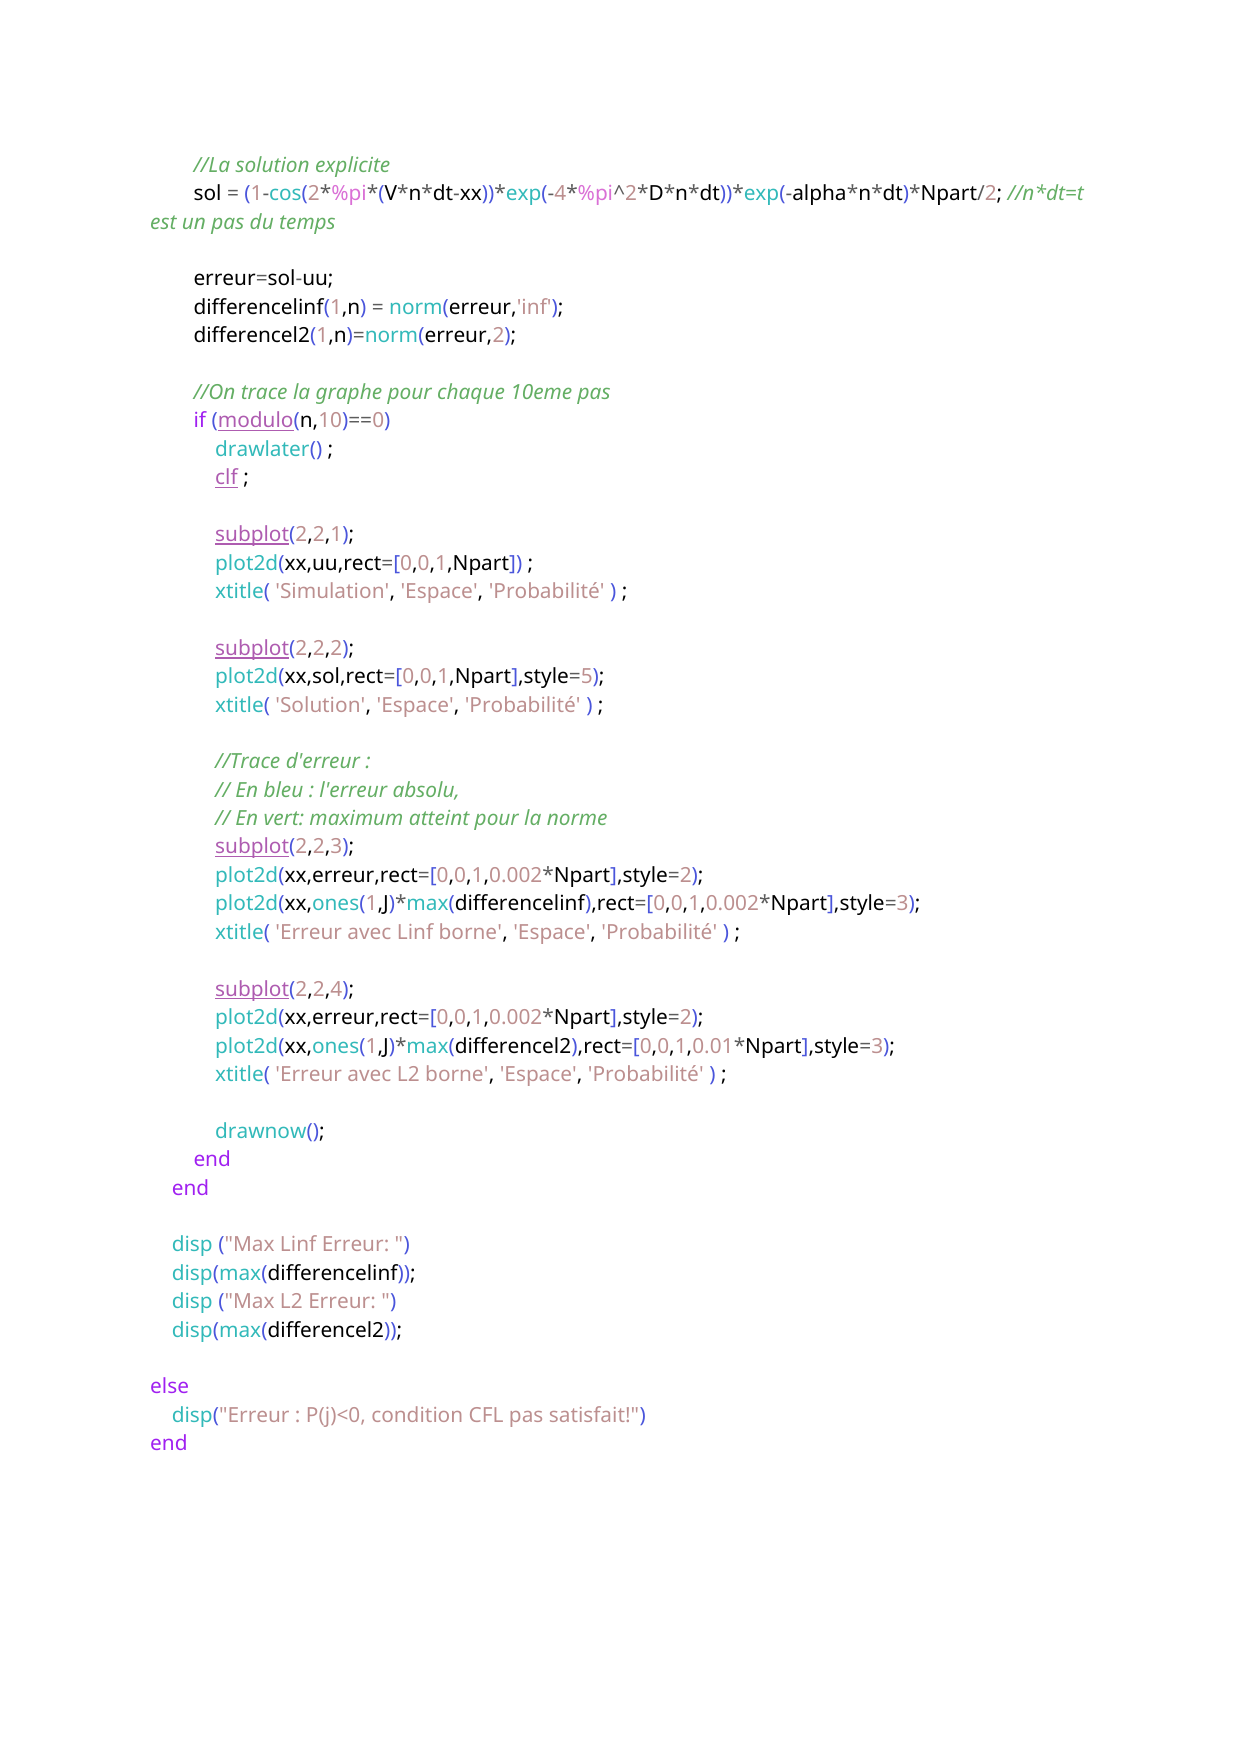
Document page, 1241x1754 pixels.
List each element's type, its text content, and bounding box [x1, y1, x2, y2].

text disp(max(differencelinf)); [150, 1258, 1090, 1286]
text xtitle( 'Erreur avec L2 borne', 'Espace', 'Probabilité' ) ; [150, 1059, 1090, 1088]
text plot2d(xx,sol,rect=[0,0,1,Npart],style=5); [150, 661, 1090, 690]
text end [150, 1428, 1090, 1457]
text else [150, 1372, 1090, 1400]
text end [150, 1144, 1090, 1173]
text //On trace la graphe pour chaque 10eme pas [150, 377, 1090, 406]
text // En vert: maximum atteint pour la norme [150, 803, 1090, 832]
text plot2d(xx,ones(1,J)*max(differencelinf),rect=[0,0,1,0.002*Npart],style=3); [150, 888, 1090, 917]
text differencel2(1,n)=norm(erreur,2); [150, 320, 1090, 349]
text disp(max(differencel2)); [150, 1315, 1090, 1343]
text disp("Erreur : P(j)<0, condition CFL pas satisfait!") [150, 1400, 1090, 1428]
text //La solution explicite [150, 150, 1090, 178]
text disp ("Max Linf Erreur: ") [150, 1229, 1090, 1258]
text differencelinf(1,n) = norm(erreur,'inf'); [150, 292, 1090, 320]
text xtitle( 'Solution', 'Espace', 'Probabilité' ) ; [150, 690, 1090, 718]
text subplot(2,2,2); [150, 633, 1090, 661]
text disp ("Max L2 Erreur: ") [150, 1286, 1090, 1315]
text //Trace d'erreur : [150, 746, 1090, 775]
text subplot(2,2,3); [150, 832, 1090, 860]
text drawnow(); [150, 1116, 1090, 1144]
text xtitle( 'Erreur avec Linf borne', 'Espace', 'Probabilité' ) ; [150, 917, 1090, 945]
text plot2d(xx,erreur,rect=[0,0,1,0.002*Npart],style=2); [150, 860, 1090, 888]
text clf ; [150, 462, 1090, 491]
text end [150, 1173, 1090, 1201]
text plot2d(xx,uu,rect=[0,0,1,Npart]) ; [150, 548, 1090, 576]
text drawlater() ; [150, 434, 1090, 462]
text plot2d(xx,ones(1,J)*max(differencel2),rect=[0,0,1,0.01*Npart],style=3); [150, 1031, 1090, 1059]
text subplot(2,2,1); [150, 519, 1090, 548]
text xtitle( 'Simulation', 'Espace', 'Probabilité' ) ; [150, 576, 1090, 604]
text if (modulo(n,10)==0) [150, 406, 1090, 434]
text subplot(2,2,4); [150, 974, 1090, 1002]
text // En bleu : l'erreur absolu, [150, 775, 1090, 803]
text plot2d(xx,erreur,rect=[0,0,1,0.002*Npart],style=2); [150, 1002, 1090, 1031]
text sol = (1-cos(2*%pi*(V*n*dt-xx))*exp(-4*%pi^2*D*n*dt))*exp(-alpha*n*dt)*Npart/2; //n*dt=t est un pas du temps [150, 178, 1090, 235]
text erreur=sol-uu; [150, 263, 1090, 292]
